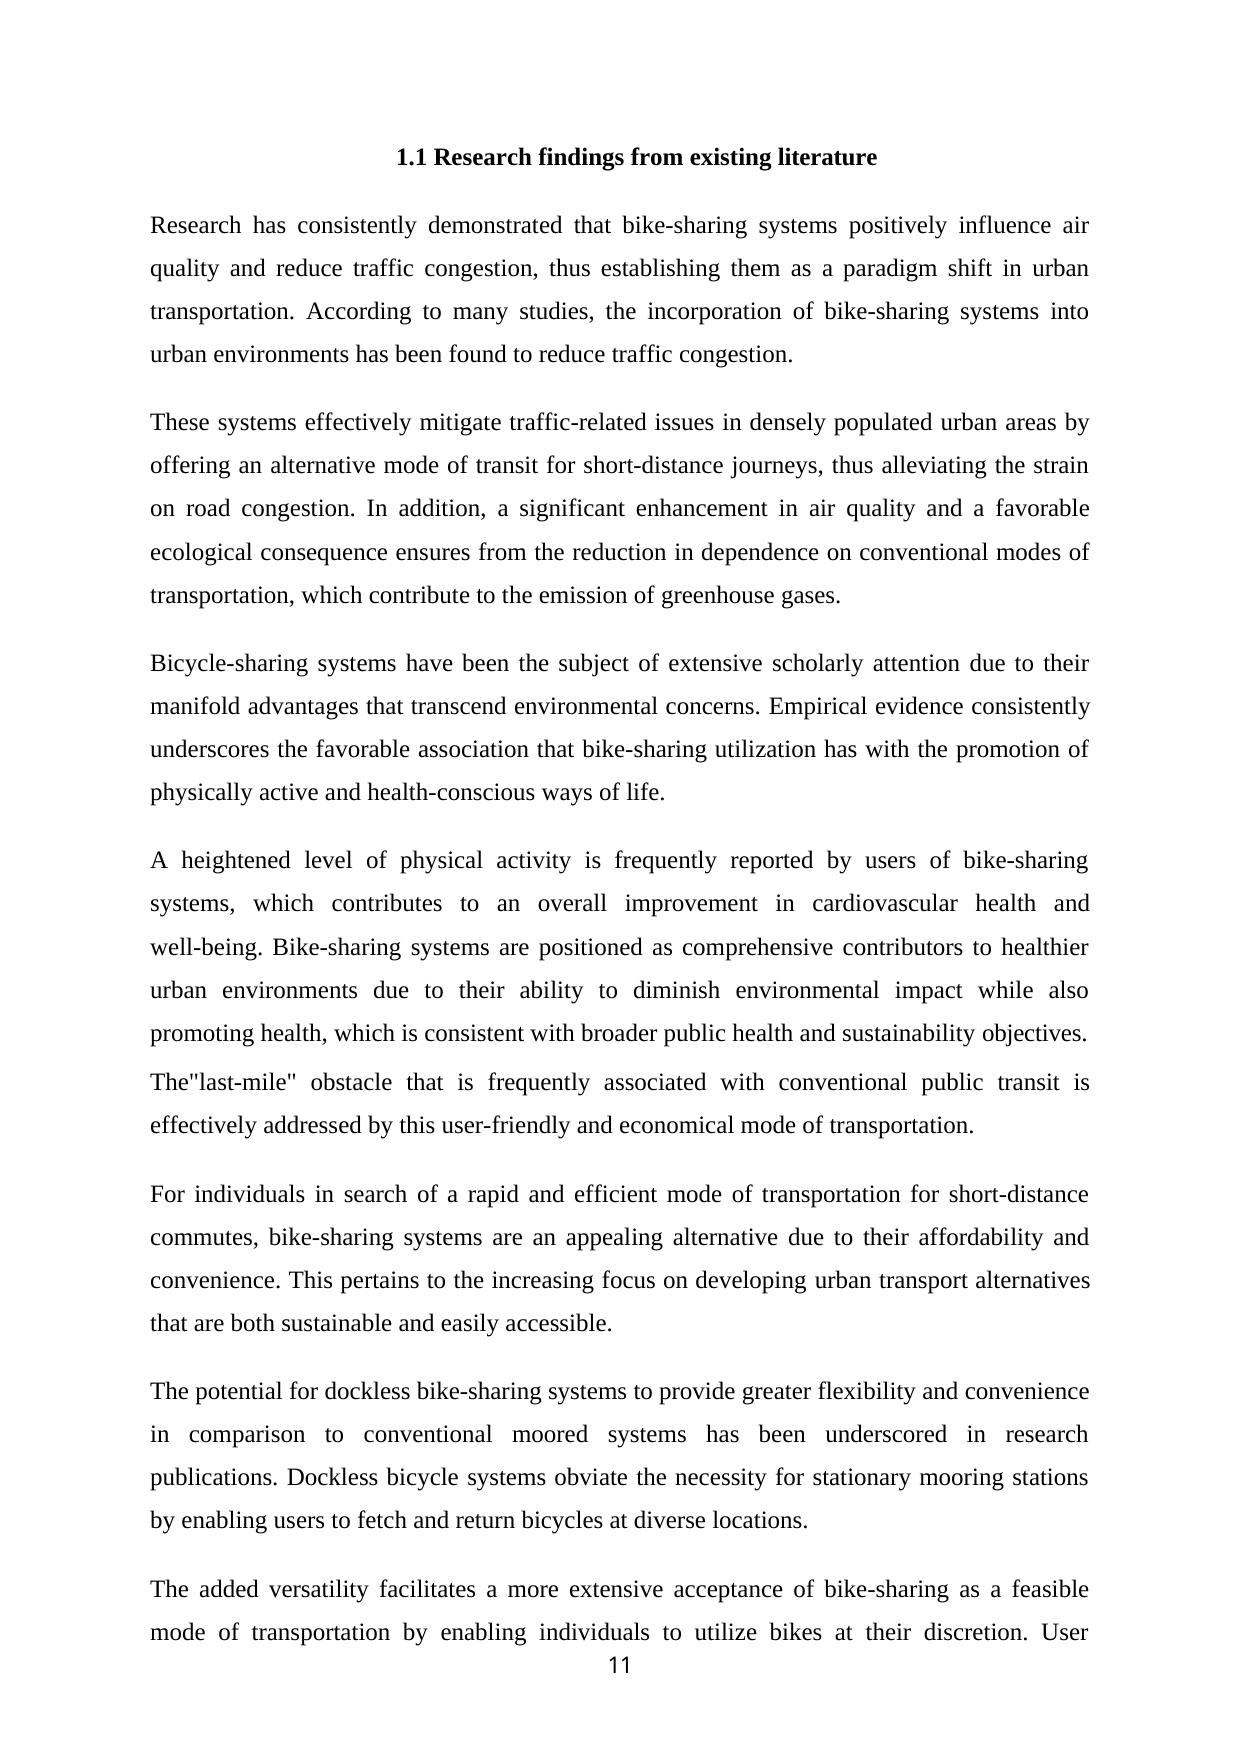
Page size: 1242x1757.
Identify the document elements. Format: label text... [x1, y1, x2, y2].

text The potential for dockless bike-sharing systems to provide greater flexibility and convenience in comparison to conventional moored systems has been underscored in research publications. Dockless bicycle systems obviate the necessity for stationary mooring stations by enabling users to fetch and return bicycles at diverse locations. [150, 1376, 1090, 1534]
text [150, 1574, 1090, 1646]
text For individuals in search of a rapid and efficient mode of transportation for short-distance commutes, bike-sharing systems are an appealing alternative due to their affordability and convenience. This pertains to the increasing focus on developing urban transport alternatives that are both sustainable and easily accessible. [150, 1179, 1090, 1337]
text A heightened level of physical activity is frequently reported by users of bike-sharing systems, which contributes to an overall improvement in cardiovascular health and well-being. Bike-sharing systems are positioned as comprehensive contributors to healthier urban environments due to their ability to diminish environmental impact while also promoting health, which is consistent with broader public health and sustainability objectives. [150, 845, 1090, 1047]
subtitle Research findings from existing literature [396, 142, 1177, 170]
text These systems effectively mitigate traffic-related issues in densely populated urban areas by offering an alternative mode of transit for short-distance journeys, thus alleviating the strain on road congestion. In addition, a significant enhancement in air quality and a favorable ecological consequence ensures from the reduction in dependence on conventional modes of transportation, which contribute to the emission of greenhouse gases. [150, 407, 1091, 608]
text Research has consistently demonstrated that bike-sharing systems positively influence air quality and reduce traffic congestion, thus establishing them as a paradigm shift in urban transportation. According to many studies, the incorporation of bike-sharing systems into urban environments has been found to reduce traffic congestion. [150, 210, 1090, 368]
text Bicycle-sharing systems have been the subject of extensive scholarly attention due to their manifold advantages that transcend environmental concerns. Empirical evidence consistently underscores the favorable association that bike-sharing utilization has with the promotion of physically active and health-conscious ways of life. [150, 648, 1090, 806]
text The"last-mile" obstacle that is frequently associated with conventional public transit is effectively addressed by this user-friendly and economical mode of transportation. [150, 1067, 1090, 1139]
